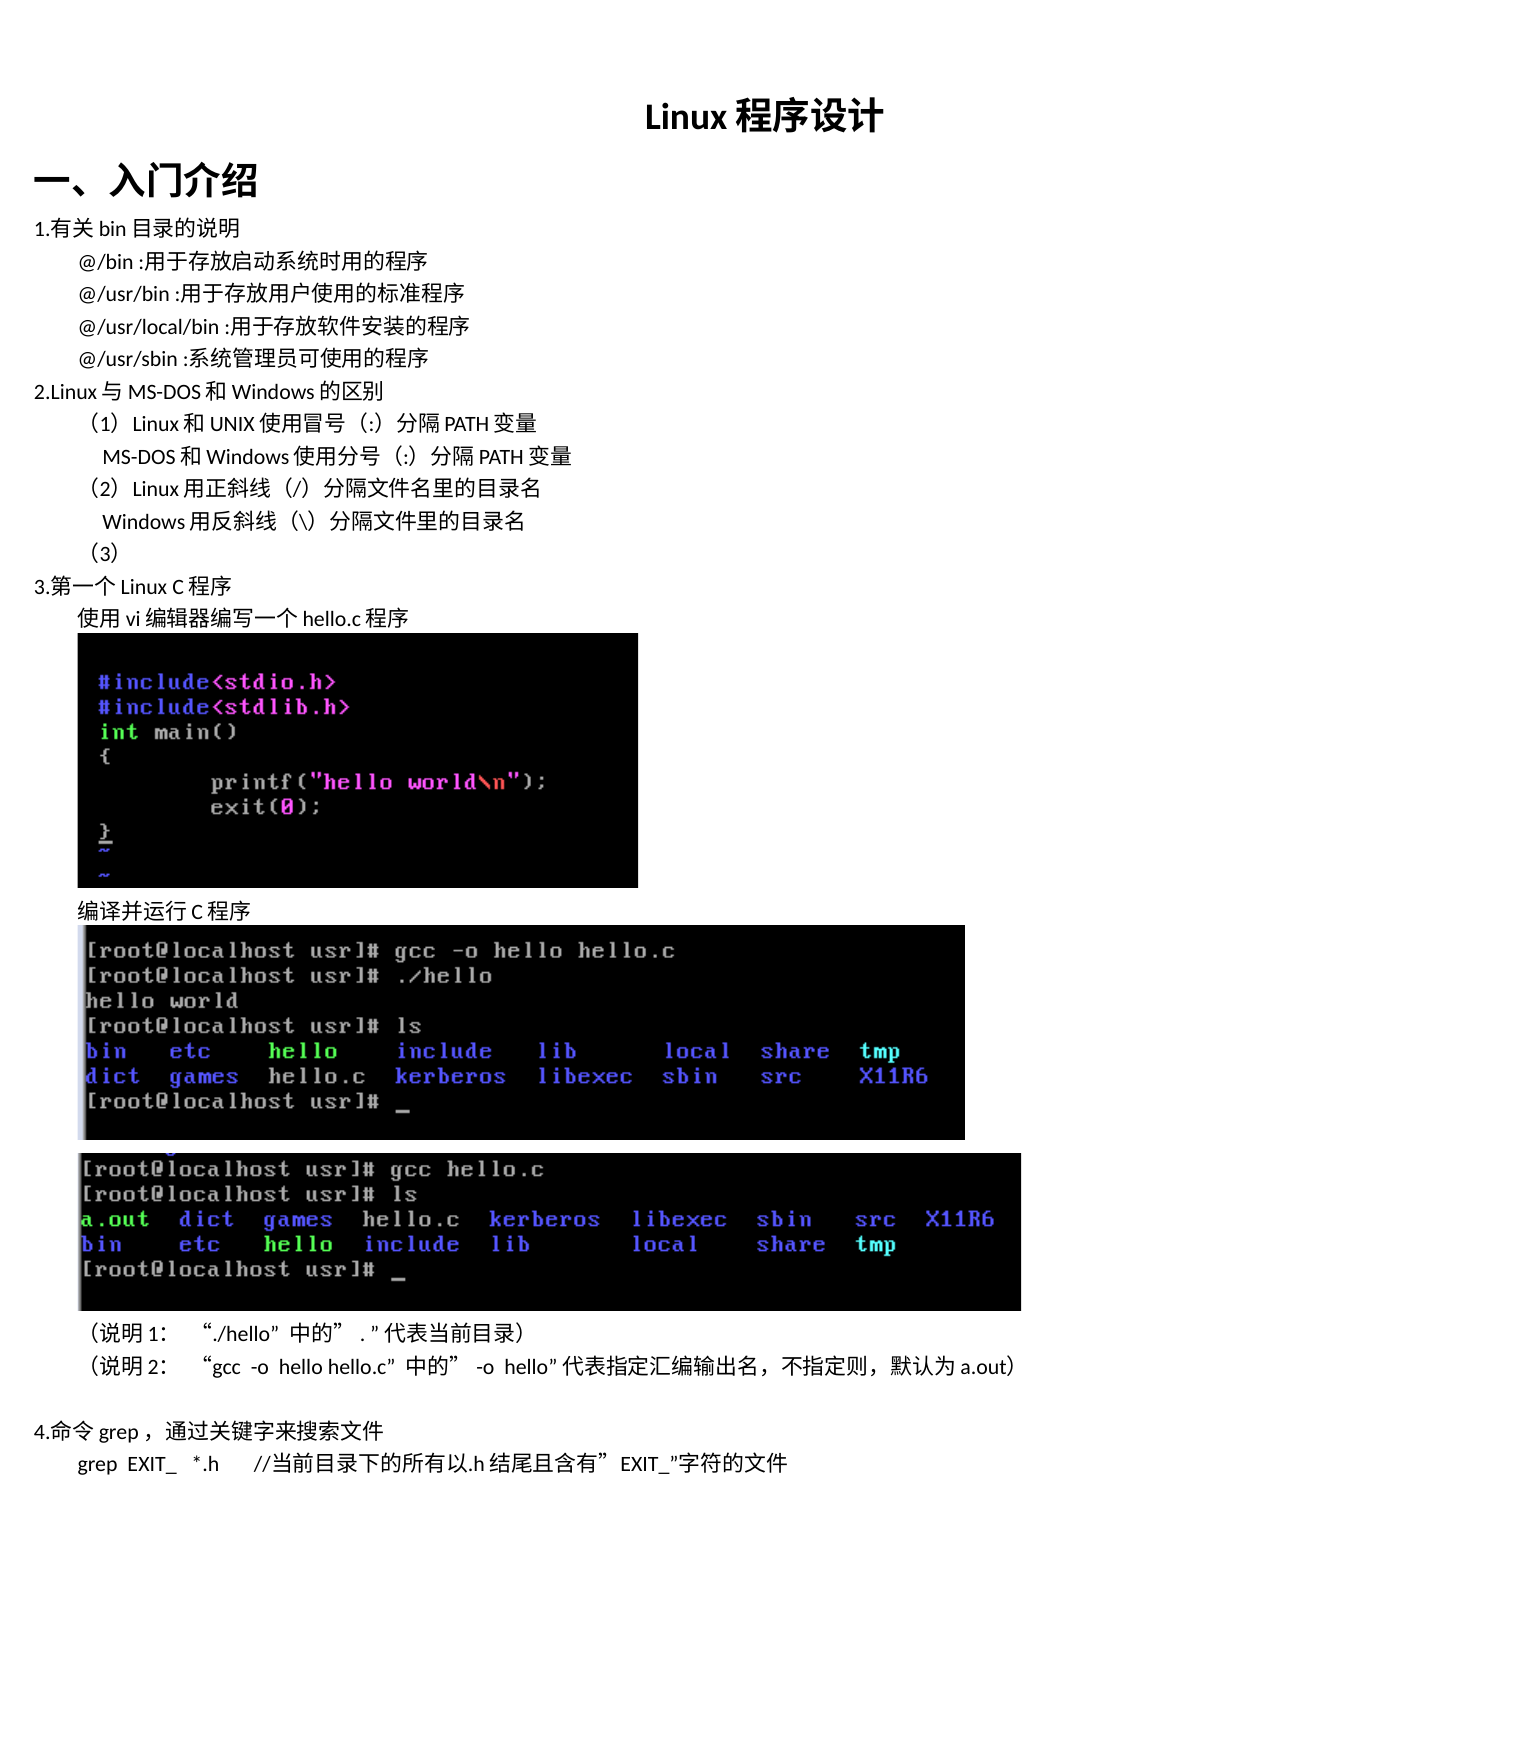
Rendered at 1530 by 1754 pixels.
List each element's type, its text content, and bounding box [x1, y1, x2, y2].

list Linux与MS-DOS和Windows的区别 [34, 373, 1496, 406]
list 使用vi编辑器编写一个hello.c程序 [34, 601, 1496, 633]
list Linux用正斜线（/）分隔文件名里的目录名 [34, 471, 1496, 503]
list Windows用反斜线（\）分隔文件里的目录名 [34, 503, 1496, 536]
list 编译并运行C程序 [34, 893, 1496, 926]
list @/usr/bin :用于存放用户使用的标准程序 [34, 276, 1496, 308]
list （说明1： “./hello” 中的” . ” 代表当前目录） [34, 1316, 1496, 1348]
list @/usr/local/bin :用于存放软件安装的程序 [34, 308, 1496, 341]
list （1）Linux和UNIX使用冒号（:）分隔PATH变量 [34, 406, 1496, 438]
list 第一个Linux C程序 [34, 568, 1496, 601]
list （说明2： “gcc -o hello hello.c” 中的” -o hello” 代表指定汇编输出名，不指定则，默认为a.out） [34, 1348, 1496, 1381]
text 一、入门介绍 [34, 146, 1496, 211]
list @/bin :用于存放启动系统时用的程序 [34, 243, 1496, 276]
picture [77, 925, 965, 1140]
text Linux程序设计 [34, 81, 1496, 146]
list grep EXIT_ *.h //当前目录下的所有以.h结尾且含有”EXIT_”字符的文件 [34, 1446, 1496, 1478]
list 命令grep ，通过关键字来搜索文件 [34, 1413, 1496, 1446]
list @/usr/sbin :系统管理员可使用的程序 [34, 341, 1496, 373]
list 有关bin目录的说明 [34, 211, 1496, 243]
list MS-DOS和Windows使用分号（:）分隔PATH变量 [34, 438, 1496, 471]
picture [77, 1153, 1022, 1311]
picture [77, 633, 639, 888]
